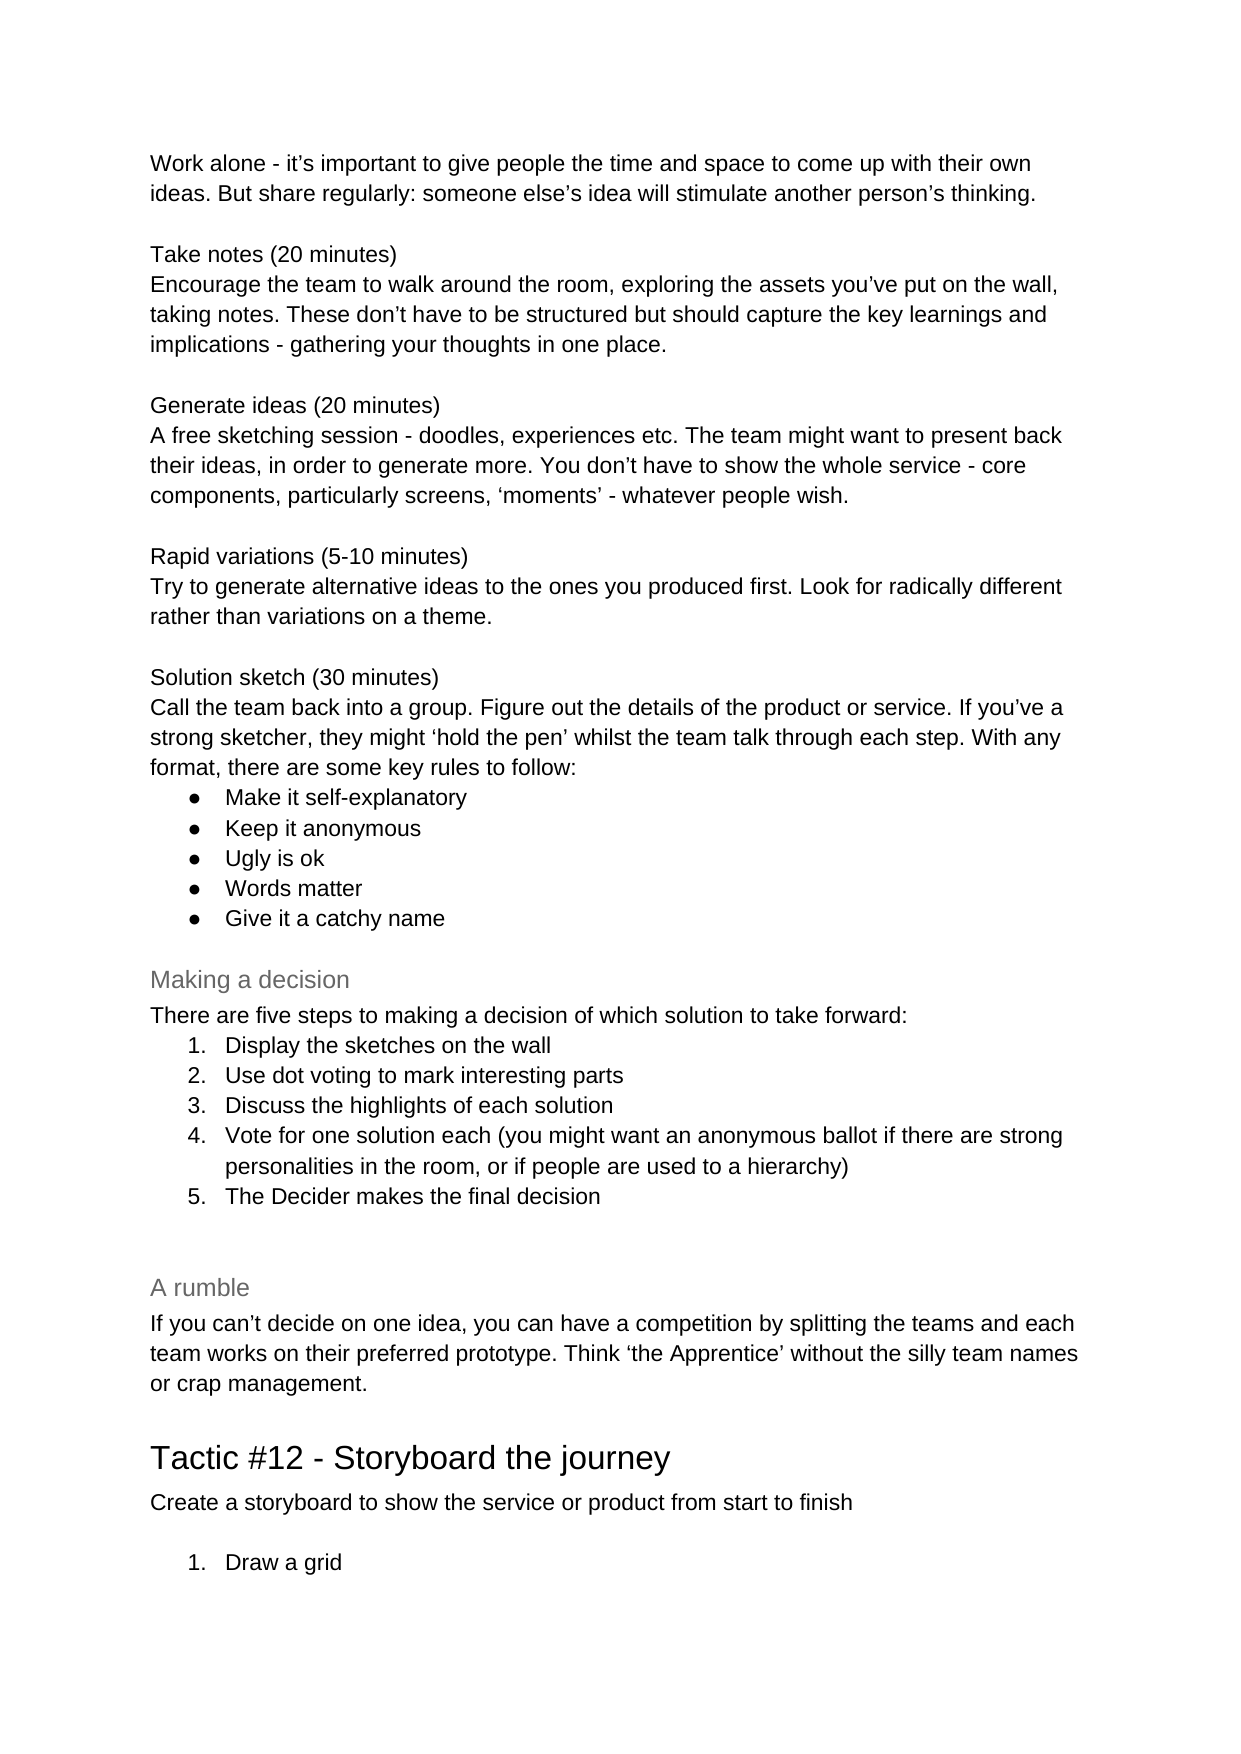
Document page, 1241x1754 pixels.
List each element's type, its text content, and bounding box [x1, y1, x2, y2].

text Generate ideas (20 minutes) [150, 392, 1090, 418]
text Solution sketch (30 minutes) [150, 663, 1090, 690]
subtitle A rumble [150, 1272, 1090, 1301]
list Vote for one solution each (you might want an anonymous ballot if there are strong personalities in the room, or if people are used to a hierarchy) [187, 1122, 1090, 1179]
list Display the sketches on the wall [187, 1032, 1090, 1058]
list Draw a grid [187, 1549, 1090, 1575]
subtitle Making a decision [150, 964, 1090, 993]
list Ugly is ok [187, 845, 1090, 871]
list The Decider makes the final decision [187, 1183, 1090, 1209]
list Use dot voting to mark interesting parts [187, 1062, 1090, 1088]
text If you can’t decide on one idea, you can have a competition by splitting the teams and each team works on their preferred prototype. Think ‘the Apprentice’ without the silly team names or crap management. [150, 1309, 1090, 1396]
text There are five steps to making a decision of which solution to take forward: [150, 1002, 1090, 1028]
text Rapid variations (5-10 minutes) [150, 543, 1090, 569]
subtitle Tactic #12 - Storyboard the journey [150, 1438, 1090, 1476]
list Keep it anonymous [187, 814, 1090, 841]
list Give it a catchy name [187, 905, 1090, 932]
text Create a storyboard to show the service or product from start to finish [150, 1489, 1090, 1515]
list Make it self-explanatory [187, 784, 1090, 811]
text Work alone - it’s important to give people the time and space to come up with their own ideas. But share regularly: someone else’s idea will stimulate another person’s thinking. [150, 150, 1090, 207]
list Discuss the highlights of each solution [187, 1092, 1090, 1119]
text Try to generate alternative ideas to the ones you produced first. Look for radically different rather than variations on a theme. [150, 573, 1090, 629]
text Encourage the team to walk around the room, exploring the assets you’ve put on the wall, taking notes. These don’t have to be structured but should capture the key learnings and implications - gathering your thoughts in one place. [150, 271, 1090, 358]
text Call the team back into a group. Figure out the details of the product or service. If you’ve a strong sketcher, they might ‘hold the pen’ whilst the team talk through each step. With any format, there are some key rules to follow: [150, 694, 1090, 781]
text A free sketching session - doodles, experiences etc. The team might want to present back their ideas, in order to generate more. You don’t have to show the whole service - core components, particularly screens, ‘moments’ - whatever people wish. [150, 422, 1090, 509]
list Words matter [187, 875, 1090, 901]
text Take notes (20 minutes) [150, 241, 1090, 267]
